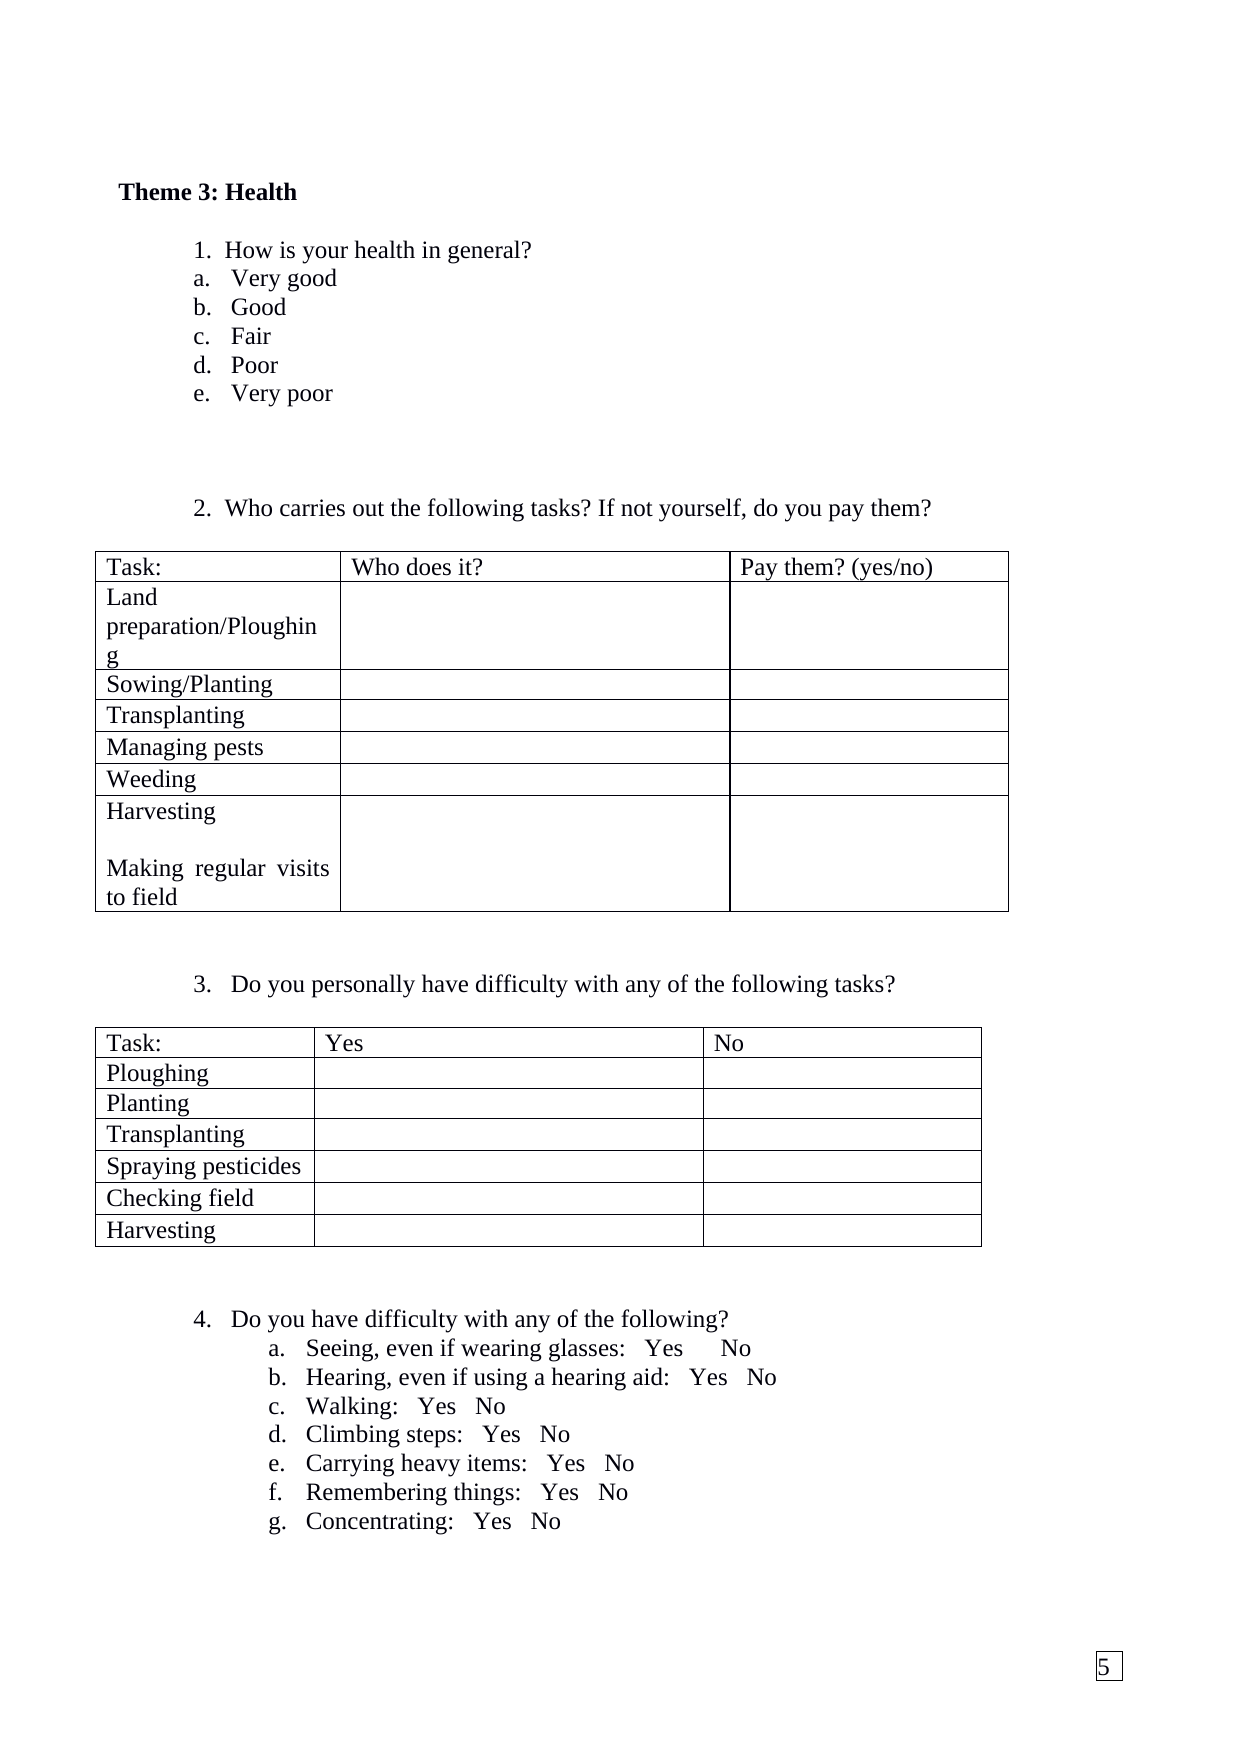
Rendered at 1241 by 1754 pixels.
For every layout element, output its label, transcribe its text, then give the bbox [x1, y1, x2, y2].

table_cell [341, 732, 729, 763]
table_cell [704, 1215, 981, 1246]
list Very poor [193, 378, 1122, 407]
table_cell [315, 1183, 703, 1214]
table_cell [341, 582, 729, 668]
table_cell [704, 1089, 981, 1118]
table_cell [341, 670, 729, 699]
text 2. Who carries out the following tasks? If not yourself, do you pay them? [193, 493, 1122, 522]
list Do you have difficulty with any of the following? [193, 1304, 1122, 1333]
table_cell [704, 1119, 981, 1150]
list Walking: Yes No [268, 1391, 1122, 1419]
list Hearing, even if using a hearing aid: Yes No [268, 1362, 1122, 1391]
list Do you personally have difficulty with any of the following tasks? [193, 969, 1122, 998]
list Very good [193, 263, 1122, 292]
table_header Yes [315, 1028, 703, 1057]
table_cell [731, 764, 1008, 795]
table_cell Sowing/Planting [96, 670, 340, 699]
table_cell Spraying pesticides [96, 1151, 314, 1182]
table_cell Transplanting [96, 700, 340, 731]
table_cell Land preparation/Ploughing [96, 582, 340, 668]
list Poor [193, 350, 1122, 378]
table_cell [731, 582, 1008, 668]
table_cell [704, 1058, 981, 1087]
table_header Pay them? (yes/no) [731, 552, 1008, 581]
table_cell [731, 670, 1008, 699]
table_cell [731, 796, 1008, 911]
table_cell [704, 1183, 981, 1214]
text Theme 3: Health [118, 177, 1122, 206]
table_cell [704, 1151, 981, 1182]
table_cell Ploughing [96, 1058, 314, 1087]
table_cell Transplanting [96, 1119, 314, 1150]
table_cell [315, 1089, 703, 1118]
table_header No [704, 1028, 981, 1057]
list Concentrating: Yes No [268, 1506, 1122, 1534]
table_cell Harvesting [96, 1215, 314, 1246]
table_cell [341, 764, 729, 795]
list Fair [193, 321, 1122, 350]
table_cell Managing pests [96, 732, 340, 763]
list Climbing steps: Yes No [268, 1419, 1122, 1448]
table_cell [731, 732, 1008, 763]
table_cell [731, 700, 1008, 731]
list Remembering things: Yes No [268, 1477, 1122, 1506]
text 1. How is your health in general? [193, 235, 1122, 263]
table_cell Checking field [96, 1183, 314, 1214]
table_cell [315, 1058, 703, 1087]
table_cell Weeding [96, 764, 340, 795]
table_cell [315, 1151, 703, 1182]
list Carrying heavy items: Yes No [268, 1448, 1122, 1477]
table_cell [315, 1215, 703, 1246]
table_header Task: [96, 1028, 314, 1057]
list Seeing, even if wearing glasses: Yes No [268, 1333, 1122, 1362]
table_cell Harvesting Making regular visits to field [96, 796, 340, 911]
table_cell [341, 700, 729, 731]
table_cell Planting [96, 1089, 314, 1118]
table_header Task: [96, 552, 340, 581]
table_cell [315, 1119, 703, 1150]
table_header Who does it? [341, 552, 729, 581]
list Good [193, 292, 1122, 321]
table_cell [341, 796, 729, 911]
